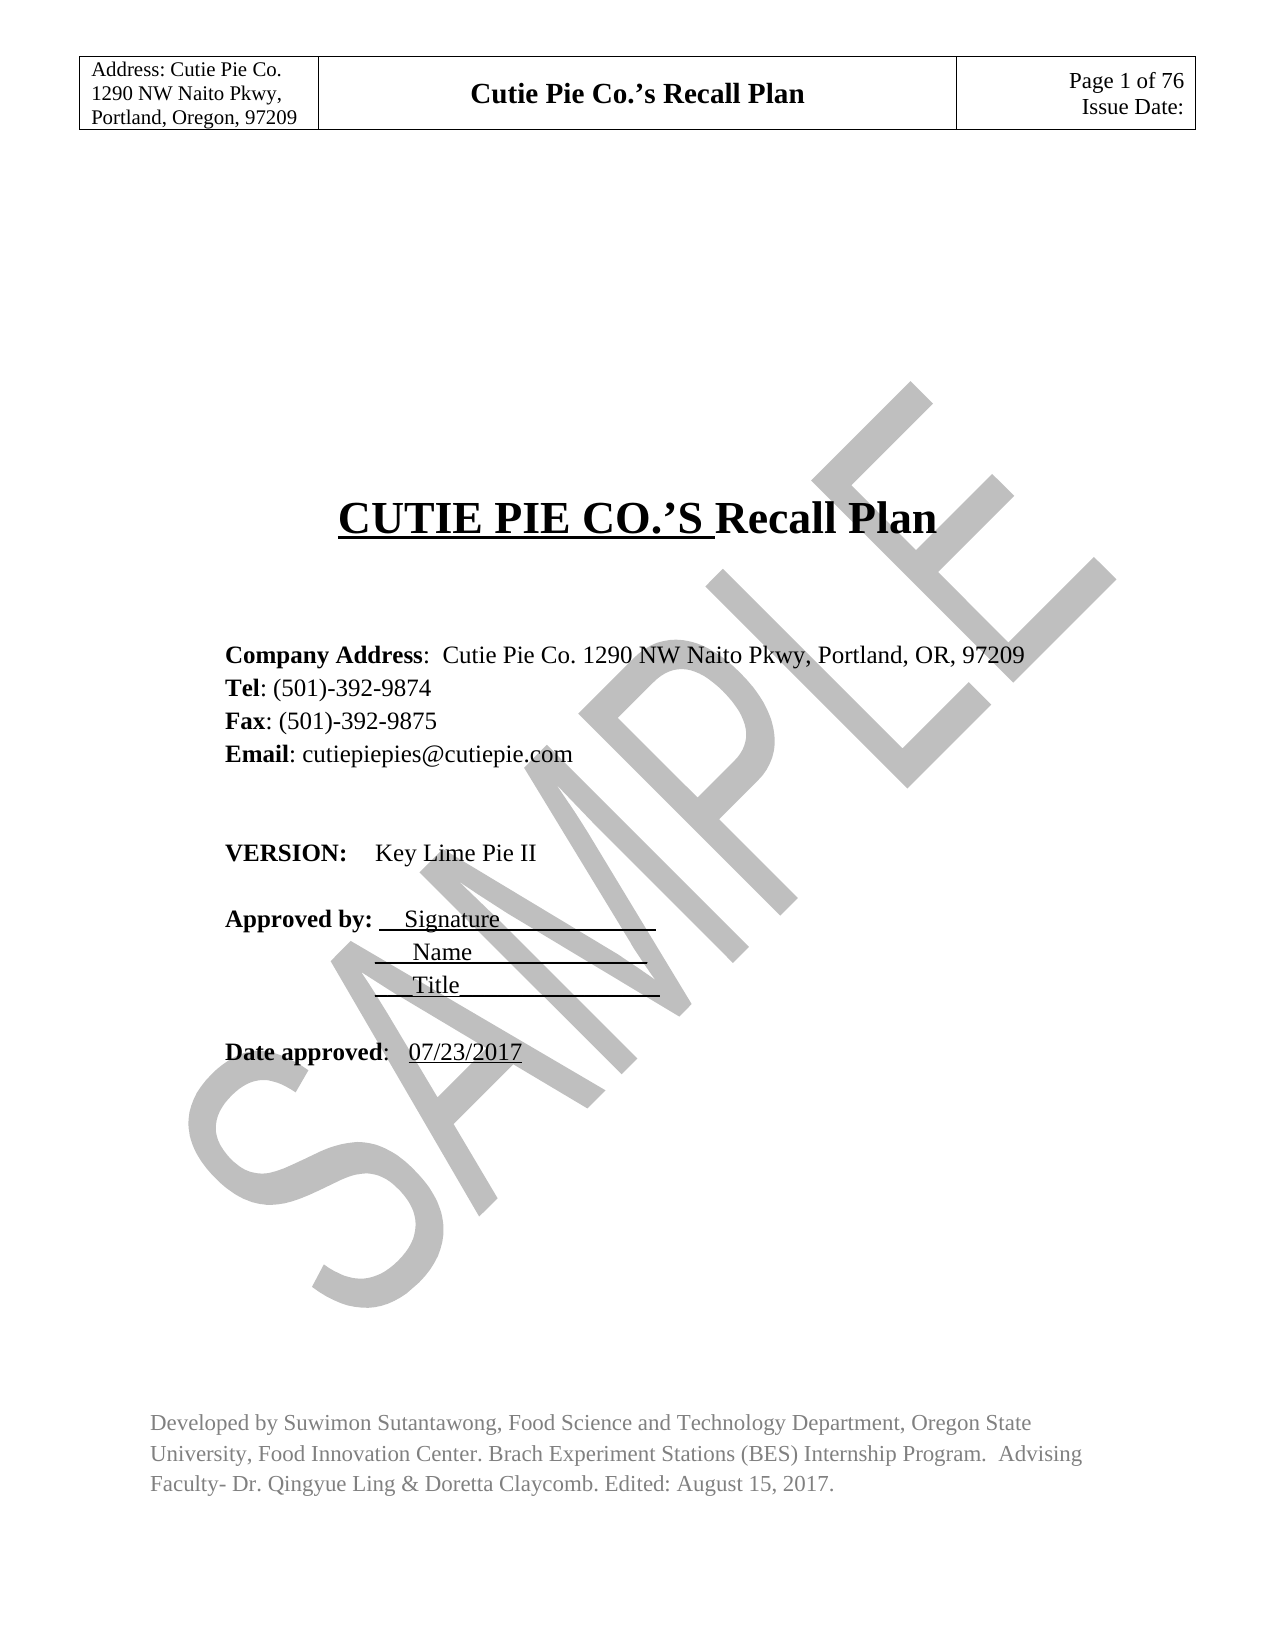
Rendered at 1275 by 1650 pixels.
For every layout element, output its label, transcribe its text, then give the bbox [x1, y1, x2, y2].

list Company Address: Cutie Pie Co. 1290 NW Naito Pkwy, Portland, OR, 97209 [225, 640, 1125, 669]
list Tel: (501)-392-9874 Fax: (501)-392-9875 Email: cutiepiepies@cutiepie.com [225, 673, 1125, 768]
list Approved by: __Signature____________ [150, 904, 1125, 933]
text CUTIE PIE CO.’S Recall Plan [150, 491, 1125, 543]
list VERSION: Key Lime Pie II [150, 838, 1125, 867]
list Developed by Suwimon Sutantawong, Food Science and Technology Department, Oregon State University, Food Innovation Center. Brach Experiment Stations (BES) Internship Program. Advising Faculty- Dr. Qingyue Ling & Doretta Claycomb. Edited: August 15, 2017. [150, 1409, 1125, 1496]
list Date approved: 07/23/2017 [150, 1037, 1125, 1097]
list ___Name______________ [300, 937, 1125, 966]
list ___Title________________ [150, 971, 1125, 999]
